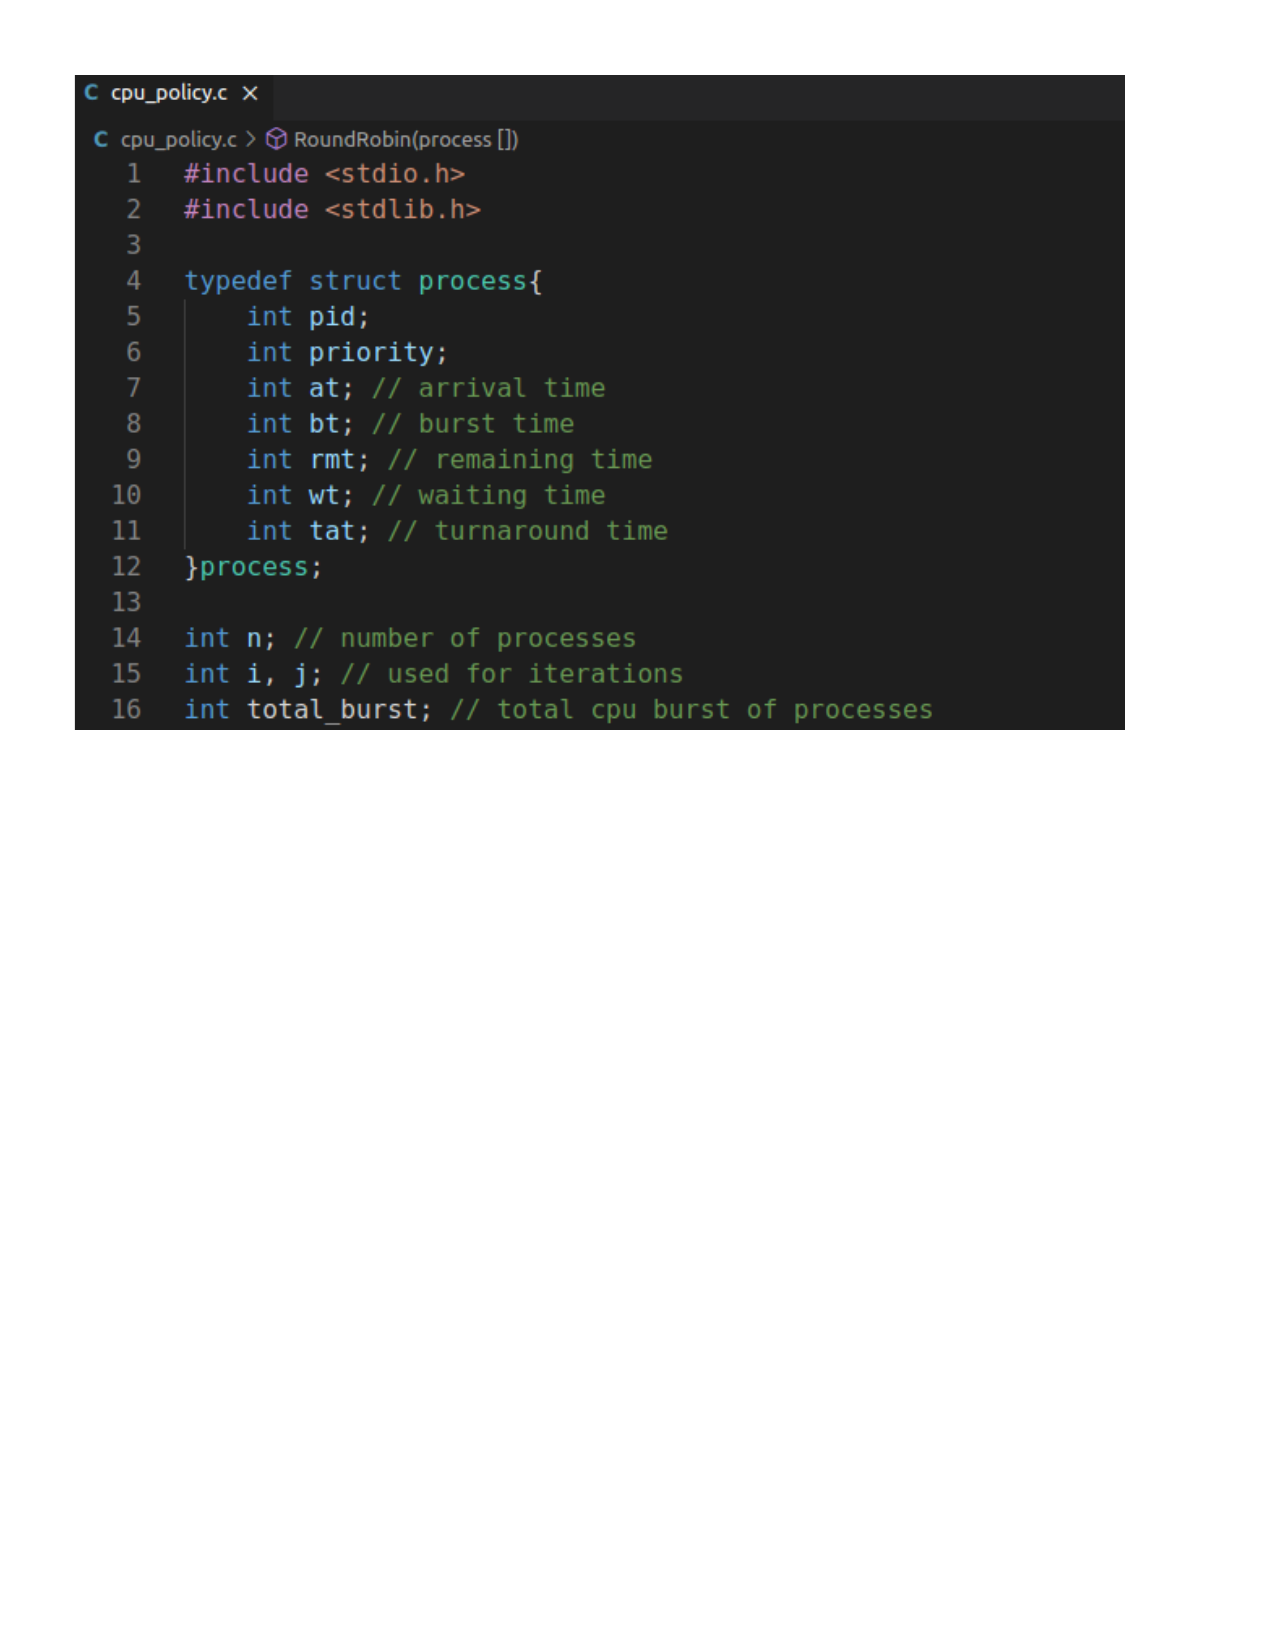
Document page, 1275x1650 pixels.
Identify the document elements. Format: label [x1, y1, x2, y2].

picture [74, 75, 1125, 730]
